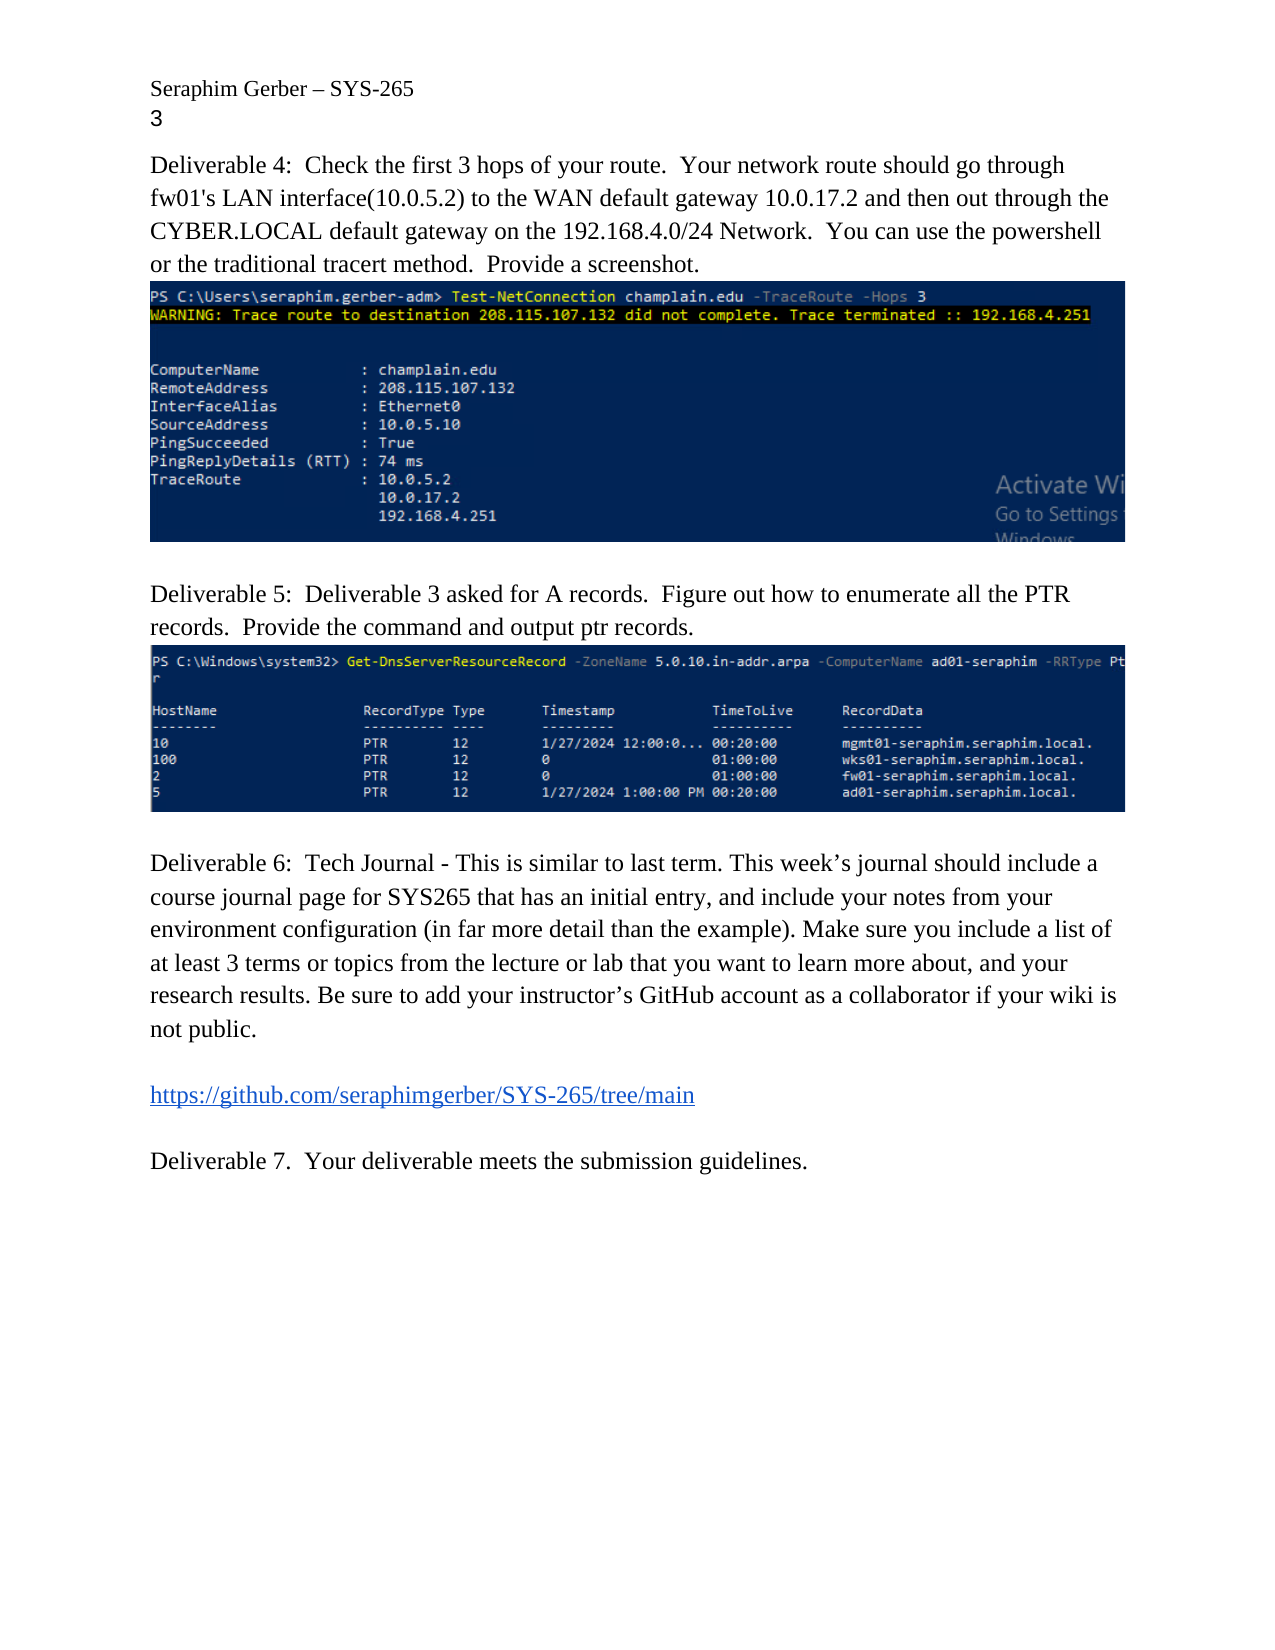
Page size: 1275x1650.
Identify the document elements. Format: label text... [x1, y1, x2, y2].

picture [150, 281, 1125, 542]
text https://github.com/seraphimgerber/SYS-265/tree/main [150, 1080, 1125, 1108]
text Deliverable 7. Your deliverable meets the submission guidelines. [150, 1146, 1125, 1174]
text Deliverable 5: Deliverable 3 asked for A records. Figure out how to enumerate all the PTR records. Provide the command and output ptr records. [150, 579, 1125, 641]
text Deliverable 6: Tech Journal - This is similar to last term. This week’s journal should include a course journal page for SYS265 that has an initial entry, and include your notes from your environment configuration (in far more detail than the example). Make sure you include a list of at least 3 terms or topics from the lecture or lab that you want to learn more about, and your research results. Be sure to add your instructor’s GitHub account as a collaborator if your wiki is not public. [150, 848, 1125, 1042]
text Deliverable 4: Check the first 3 hops of your route. Your network route should go through fw01's LAN interface(10.0.5.2) to the WAN default gateway 10.0.17.2 and then out through the CYBER.LOCAL default gateway on the 192.168.4.0/24 Network. You can use the powershell or the traditional tracert method. Provide a screenshot. [150, 150, 1125, 281]
picture [150, 645, 1125, 812]
